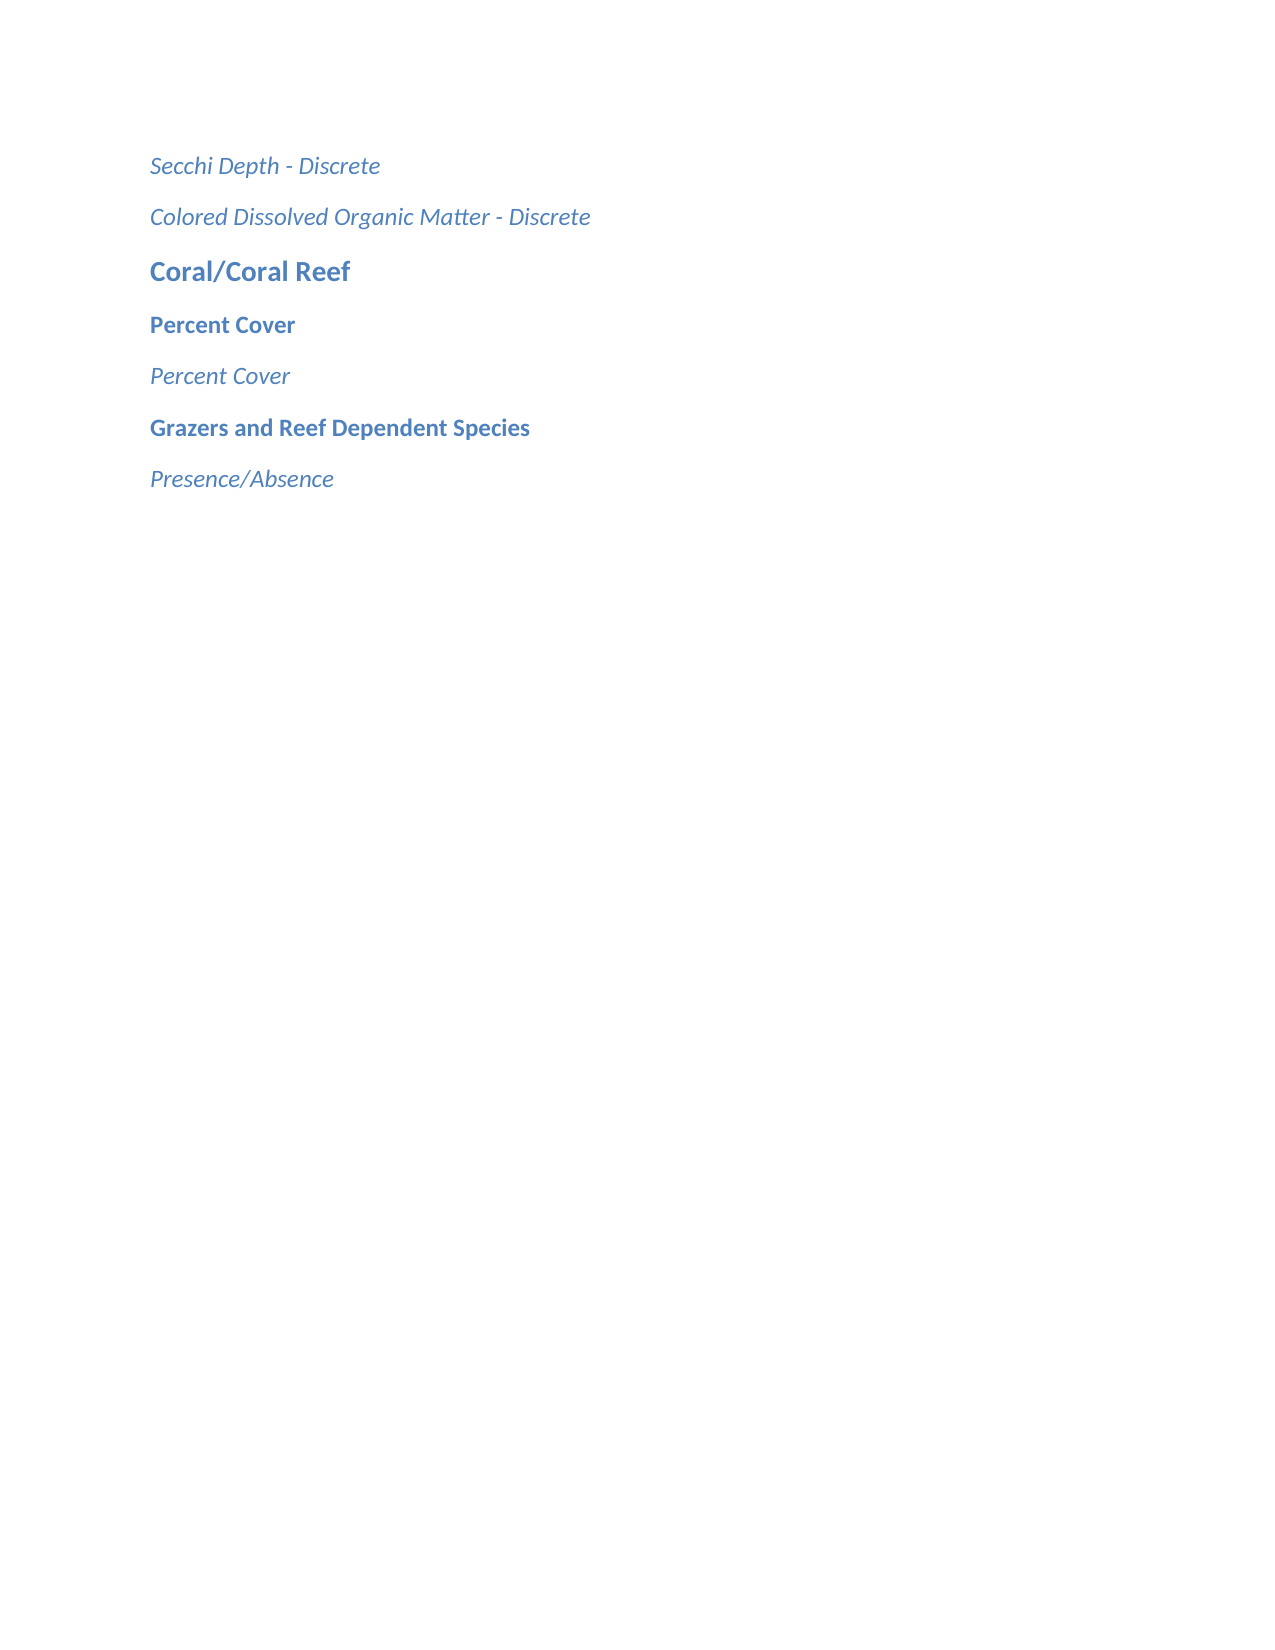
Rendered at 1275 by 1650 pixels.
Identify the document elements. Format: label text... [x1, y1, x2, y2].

subtitle Colored Dissolved Organic Matter - Discrete [150, 201, 1125, 232]
subtitle Grazers and Reef Dependent Species [150, 412, 1125, 442]
subtitle Coral/Coral Reef [150, 253, 1125, 288]
subtitle Percent Cover [150, 309, 1125, 340]
subtitle Presence/Absence [150, 463, 1125, 494]
subtitle Secchi Depth - Discrete [150, 150, 1125, 181]
subtitle Percent Cover [150, 361, 1125, 391]
